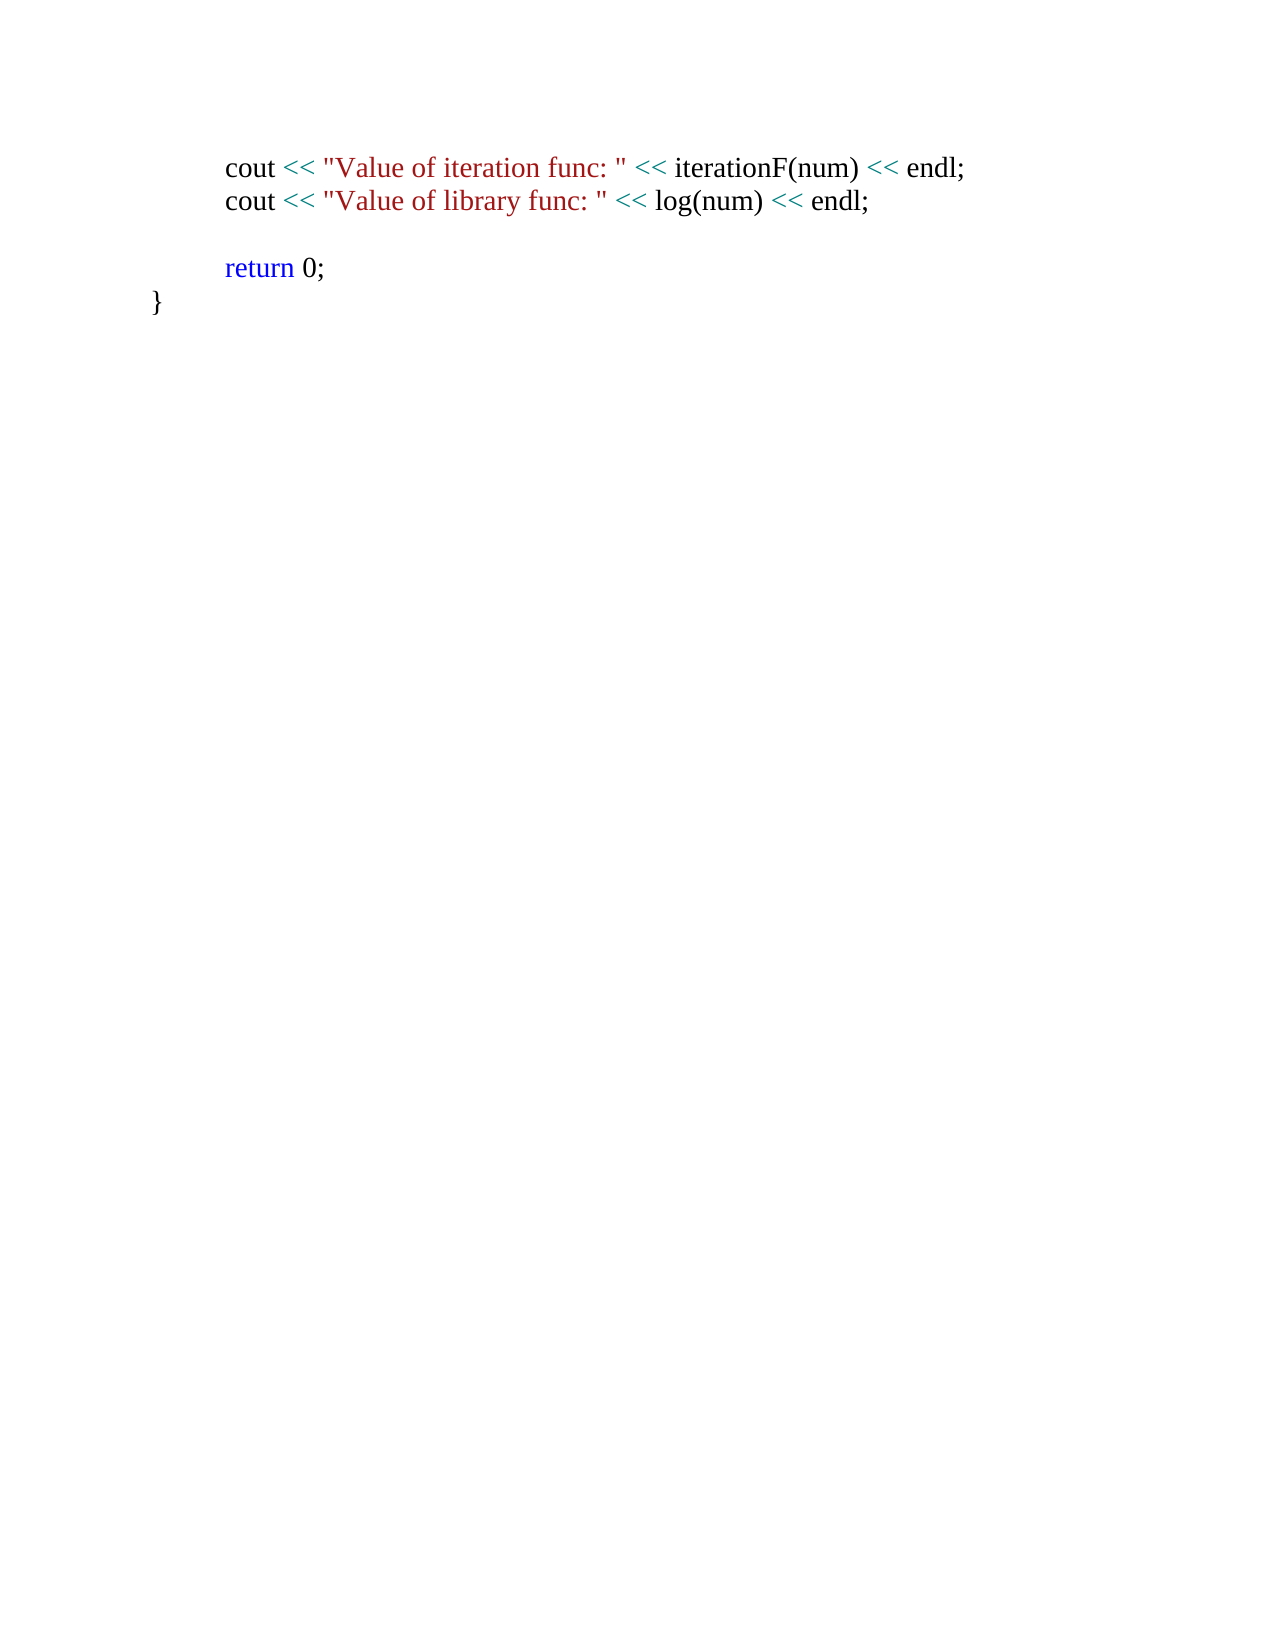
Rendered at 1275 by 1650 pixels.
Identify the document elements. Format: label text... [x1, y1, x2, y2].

text cout << "Value of library func: " << log(num) << endl; [150, 183, 1125, 217]
text cout << "Value of iteration func: " << iterationF(num) << endl; [150, 150, 1125, 183]
text return 0; [150, 251, 1125, 284]
text } [150, 284, 1125, 318]
